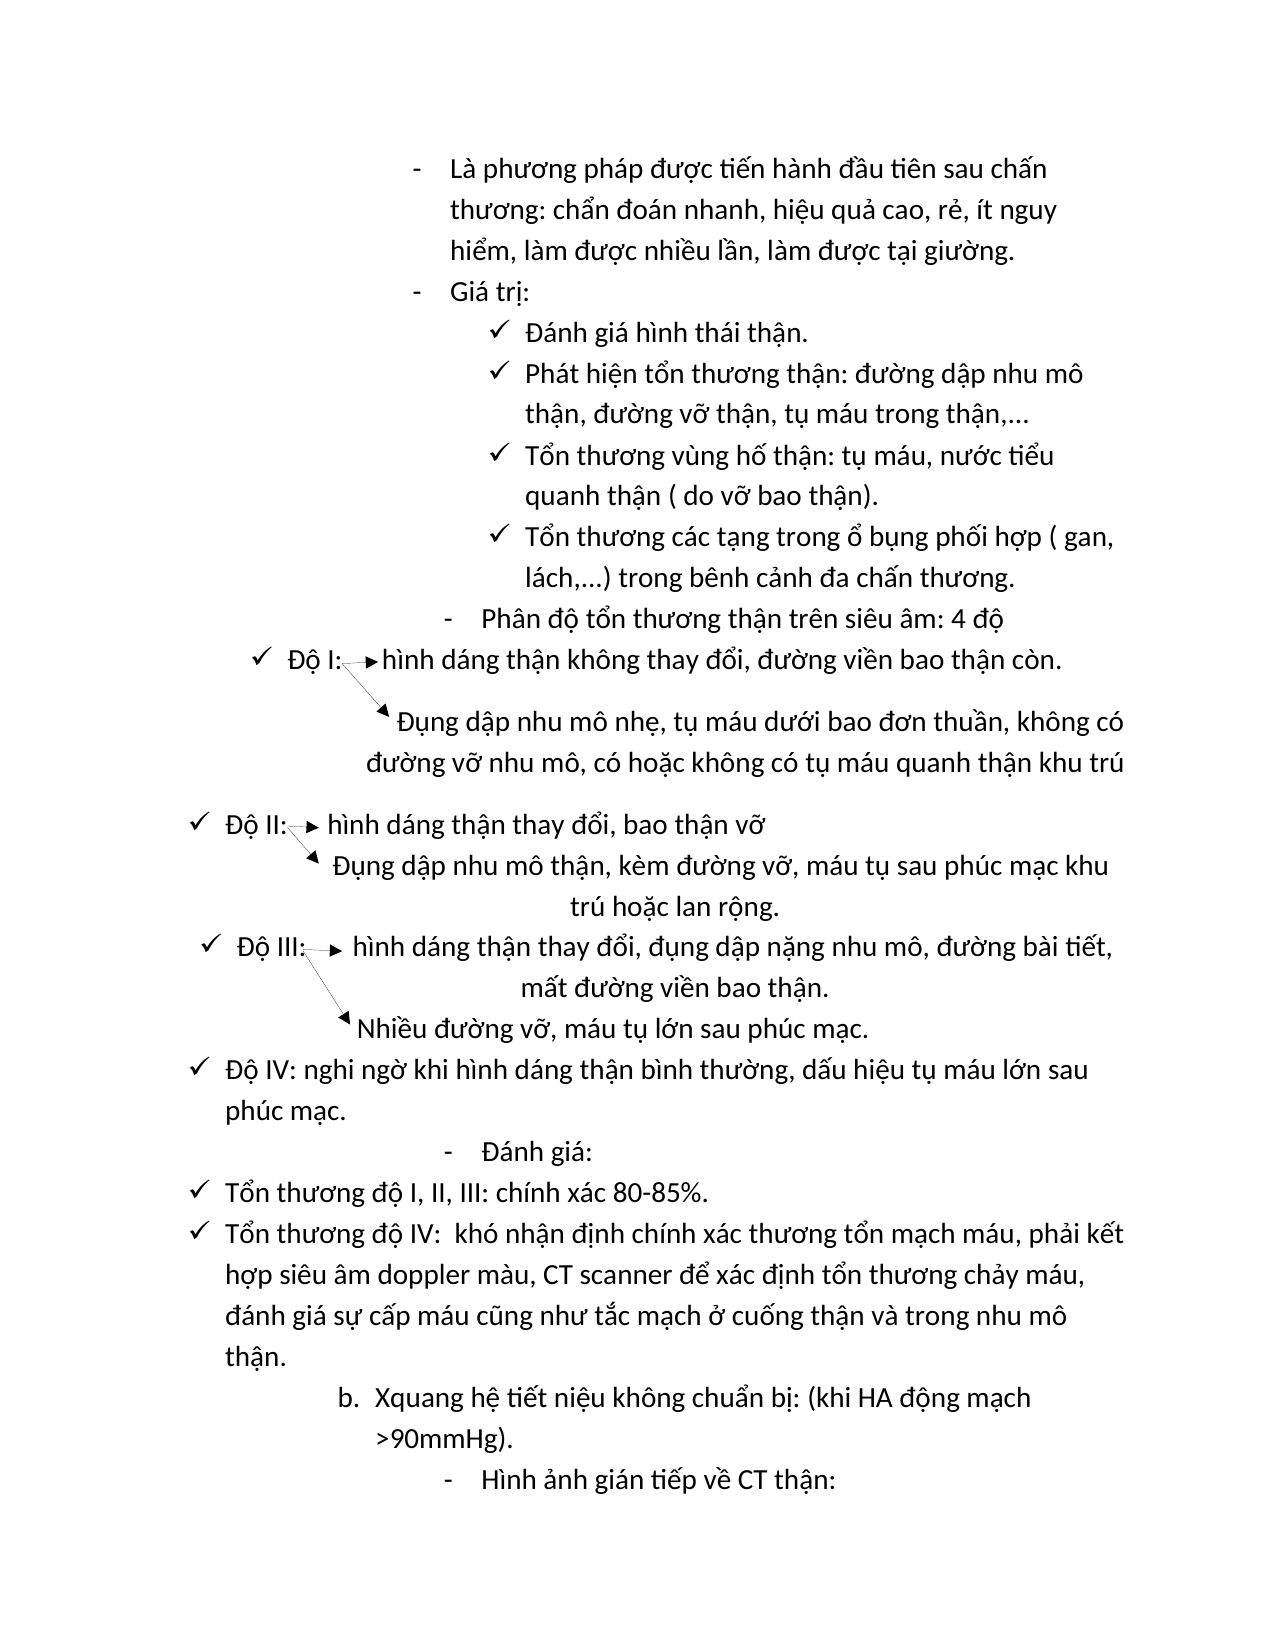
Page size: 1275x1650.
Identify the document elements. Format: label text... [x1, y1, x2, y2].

list Tổn thương độ IV: khó nhận định chính xác thương tổn mạch máu, phải kết hợp siêu âm doppler màu, CT scanner để xác định tổn thương chảy máu, đánh giá sự cấp máu cũng như tắc mạch ở cuống thận và trong nhu mô thận. [187, 1215, 1125, 1373]
text Đụng dập nhu mô nhẹ, tụ máu dưới bao đơn thuần, không có đường vỡ nhu mô, có hoặc không có tụ máu quanh thận khu trú [150, 703, 1125, 779]
list Xquang hệ tiết niệu không chuẩn bị: (khi HA động mạch >90mmHg). [337, 1379, 1125, 1455]
list Phát hiện tổn thương thận: đường dập nhu mô thận, đường vỡ thận, tụ máu trong thận,... [487, 355, 1125, 431]
list Độ III: hình dáng thận thay đổi, đụng dập nặng nhu mô, đường bài tiết, mất đường viền bao thận. [187, 928, 1125, 1005]
list Giá trị: [412, 273, 1125, 308]
list Tổn thương các tạng trong ổ bụng phối hợp ( gan, lách,...) trong bênh cảnh đa chấn thương. [487, 518, 1125, 595]
list Là phương pháp được tiến hành đầu tiên sau chấn thương: chẩn đoán nhanh, hiệu quả cao, rẻ, ít nguy hiểm, làm được nhiều lần, làm được tại giường. [412, 150, 1125, 267]
list Đánh giá: [444, 1133, 1125, 1169]
list Độ II: hình dáng thận thay đổi, bao thận vỡ [187, 806, 1125, 841]
list Đánh giá hình thái thận. [487, 314, 1125, 349]
list Đụng dập nhu mô thận, kèm đường vỡ, máu tụ sau phúc mạc khu trú hoặc lan rộng. [225, 847, 1125, 923]
list Tổn thương vùng hố thận: tụ máu, nước tiểu quanh thận ( do vỡ bao thận). [487, 437, 1125, 513]
list Độ I: hình dáng thận không thay đổi, đường viền bao thận còn. [187, 641, 1125, 677]
list Phân độ tổn thương thận trên siêu âm: 4 độ [444, 600, 1125, 636]
list Độ IV: nghi ngờ khi hình dáng thận bình thường, dấu hiệu tụ máu lớn sau phúc mạc. [187, 1051, 1125, 1128]
list Hình ảnh gián tiếp về CT thận: [444, 1461, 1125, 1496]
list Tổn thương độ I, II, III: chính xác 80-85%. [187, 1174, 1125, 1210]
list Nhiều đường vỡ, máu tụ lớn sau phúc mạc. [225, 1010, 1125, 1046]
